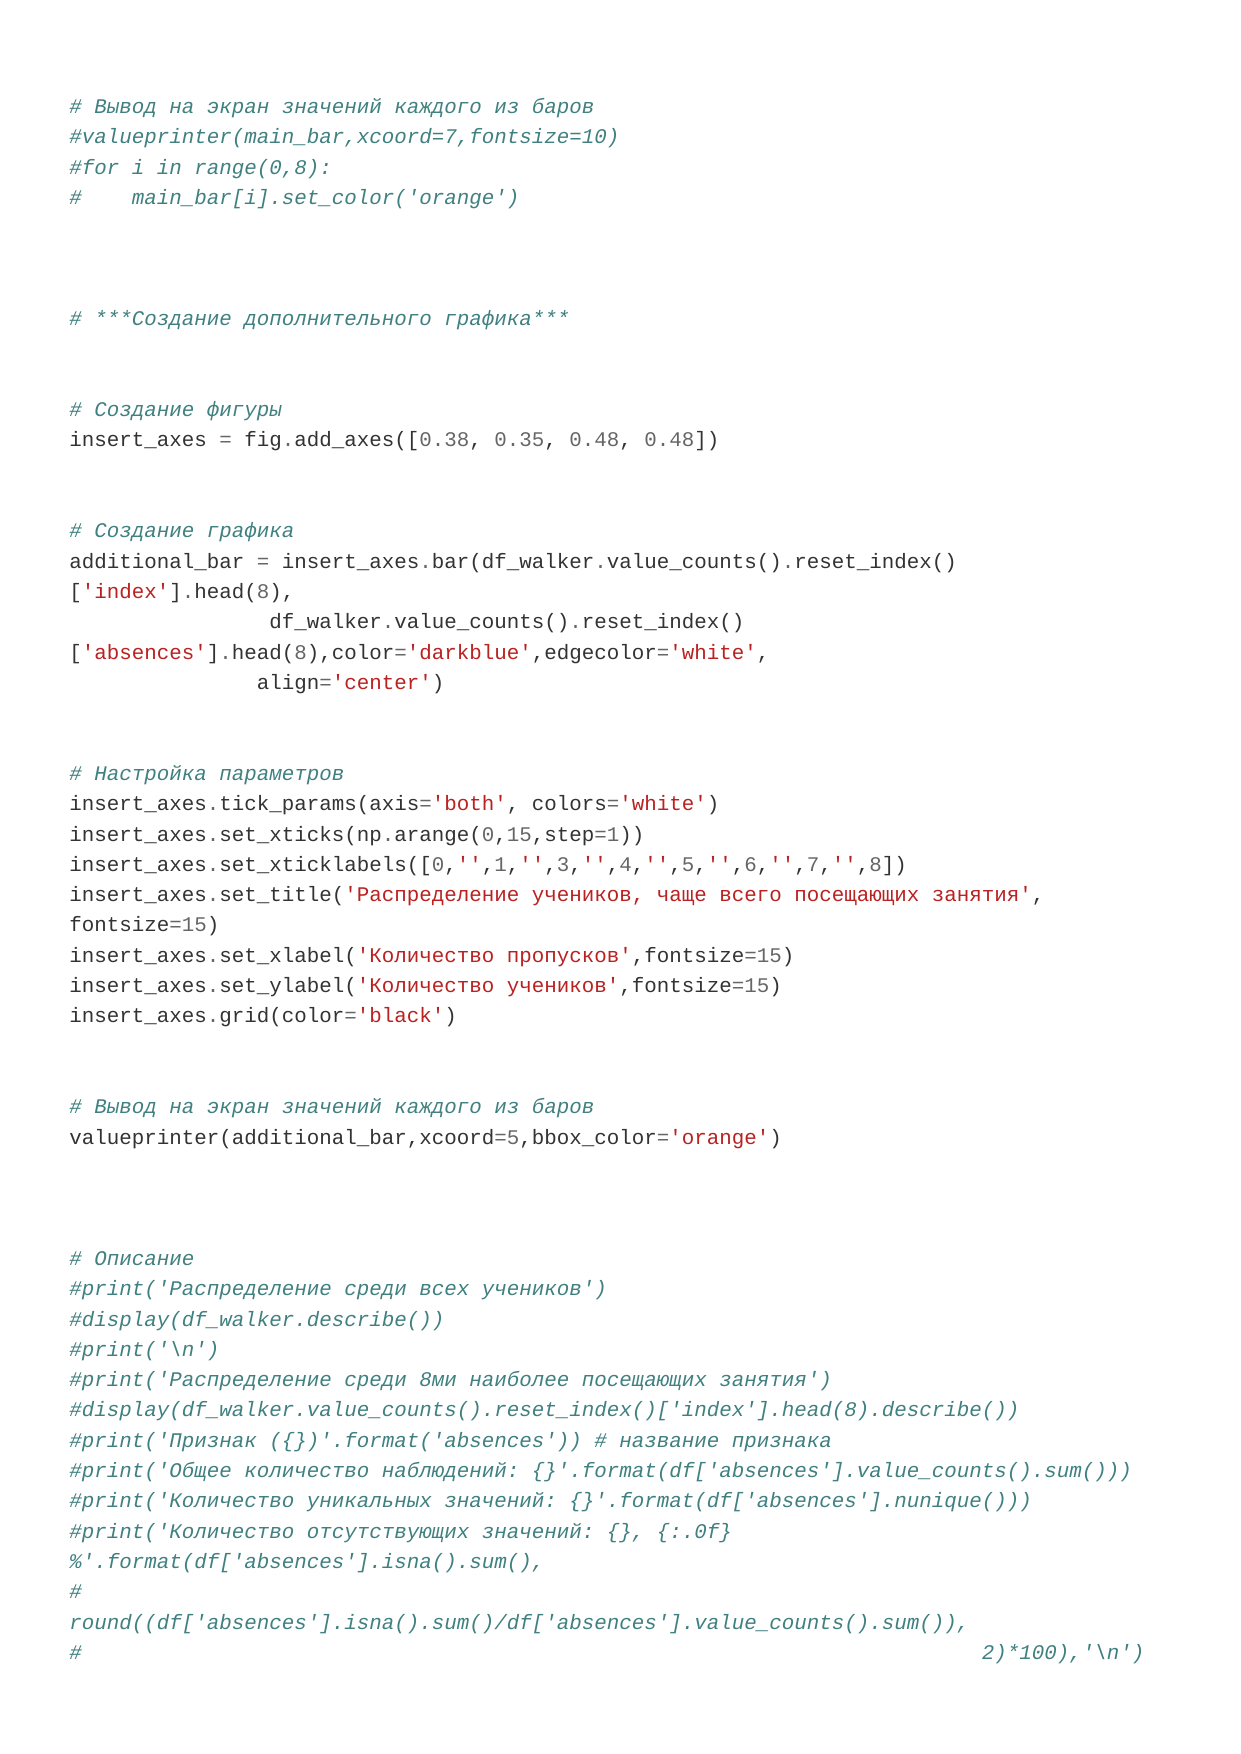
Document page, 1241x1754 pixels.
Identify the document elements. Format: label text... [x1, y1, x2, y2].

text valueprinter(additional_bar,xcoord=5,bbox_color='orange') [69, 1120, 1171, 1150]
text insert_axes.tick_params(axis='both', colors='white') [69, 787, 1171, 817]
text insert_axes.set_title('Распределение учеников, чаще всего посещающих занятия', fontsize=15) [69, 877, 1171, 938]
text # Описание [69, 1241, 1171, 1272]
text #print('Общее количество наблюдений: {}'.format(df['absences'].value_counts().sum())) [69, 1453, 1171, 1484]
text # Создание графика [69, 514, 1171, 544]
text #for i in range(0,8): [69, 150, 1171, 180]
text #print('\n') [69, 1332, 1171, 1362]
text #print('Количество уникальных значений: {}'.format(df['absences'].nunique())) [69, 1484, 1171, 1514]
text #display(df_walker.describe()) [69, 1302, 1171, 1332]
text align='center') [69, 665, 1171, 696]
text df_walker.value_counts().reset_index()['absences'].head(8),color='darkblue',edgecolor='white', [69, 605, 1171, 665]
text #valueprinter(main_bar,xcoord=7,fontsize=10) [69, 120, 1171, 150]
text insert_axes.set_xticklabels([0,'',1,'',3,'',4,'',5,'',6,'',7,'',8]) [69, 847, 1171, 877]
text # 2)*100),'\n') [69, 1635, 1171, 1666]
text additional_bar = insert_axes.bar(df_walker.value_counts().reset_index()['index'].head(8), [69, 544, 1171, 605]
text # Вывод на экран значений каждого из баров [69, 89, 1171, 120]
text # round((df['absences'].isna().sum()/df['absences'].value_counts().sum()), [69, 1575, 1171, 1635]
text # Настройка параметров [69, 756, 1171, 787]
text #print('Распределение среди 8ми наиболее посещающих занятия') [69, 1362, 1171, 1393]
text insert_axes.set_ylabel('Количество учеников',fontsize=15) [69, 968, 1171, 999]
text # ***Создание дополнительного графика*** [69, 302, 1171, 332]
text #print('Признак ({})'.format('absences')) # название признака [69, 1423, 1171, 1453]
text # Вывод на экран значений каждого из баров [69, 1090, 1171, 1120]
text insert_axes.set_xlabel('Количество пропусков',fontsize=15) [69, 938, 1171, 968]
text insert_axes.set_xticks(np.arange(0,15,step=1)) [69, 817, 1171, 847]
text #print('Количество отсутствующих значений: {}, {:.0f}%'.format(df['absences'].isna().sum(), [69, 1514, 1171, 1575]
text # Создание фигуры [69, 392, 1171, 423]
text # main_bar[i].set_color('orange') [69, 180, 1171, 211]
text #display(df_walker.value_counts().reset_index()['index'].head(8).describe()) [69, 1393, 1171, 1423]
text #print('Распределение среди всех учеников') [69, 1272, 1171, 1302]
text insert_axes = fig.add_axes([0.38, 0.35, 0.48, 0.48]) [69, 423, 1171, 453]
text insert_axes.grid(color='black') [69, 999, 1171, 1029]
